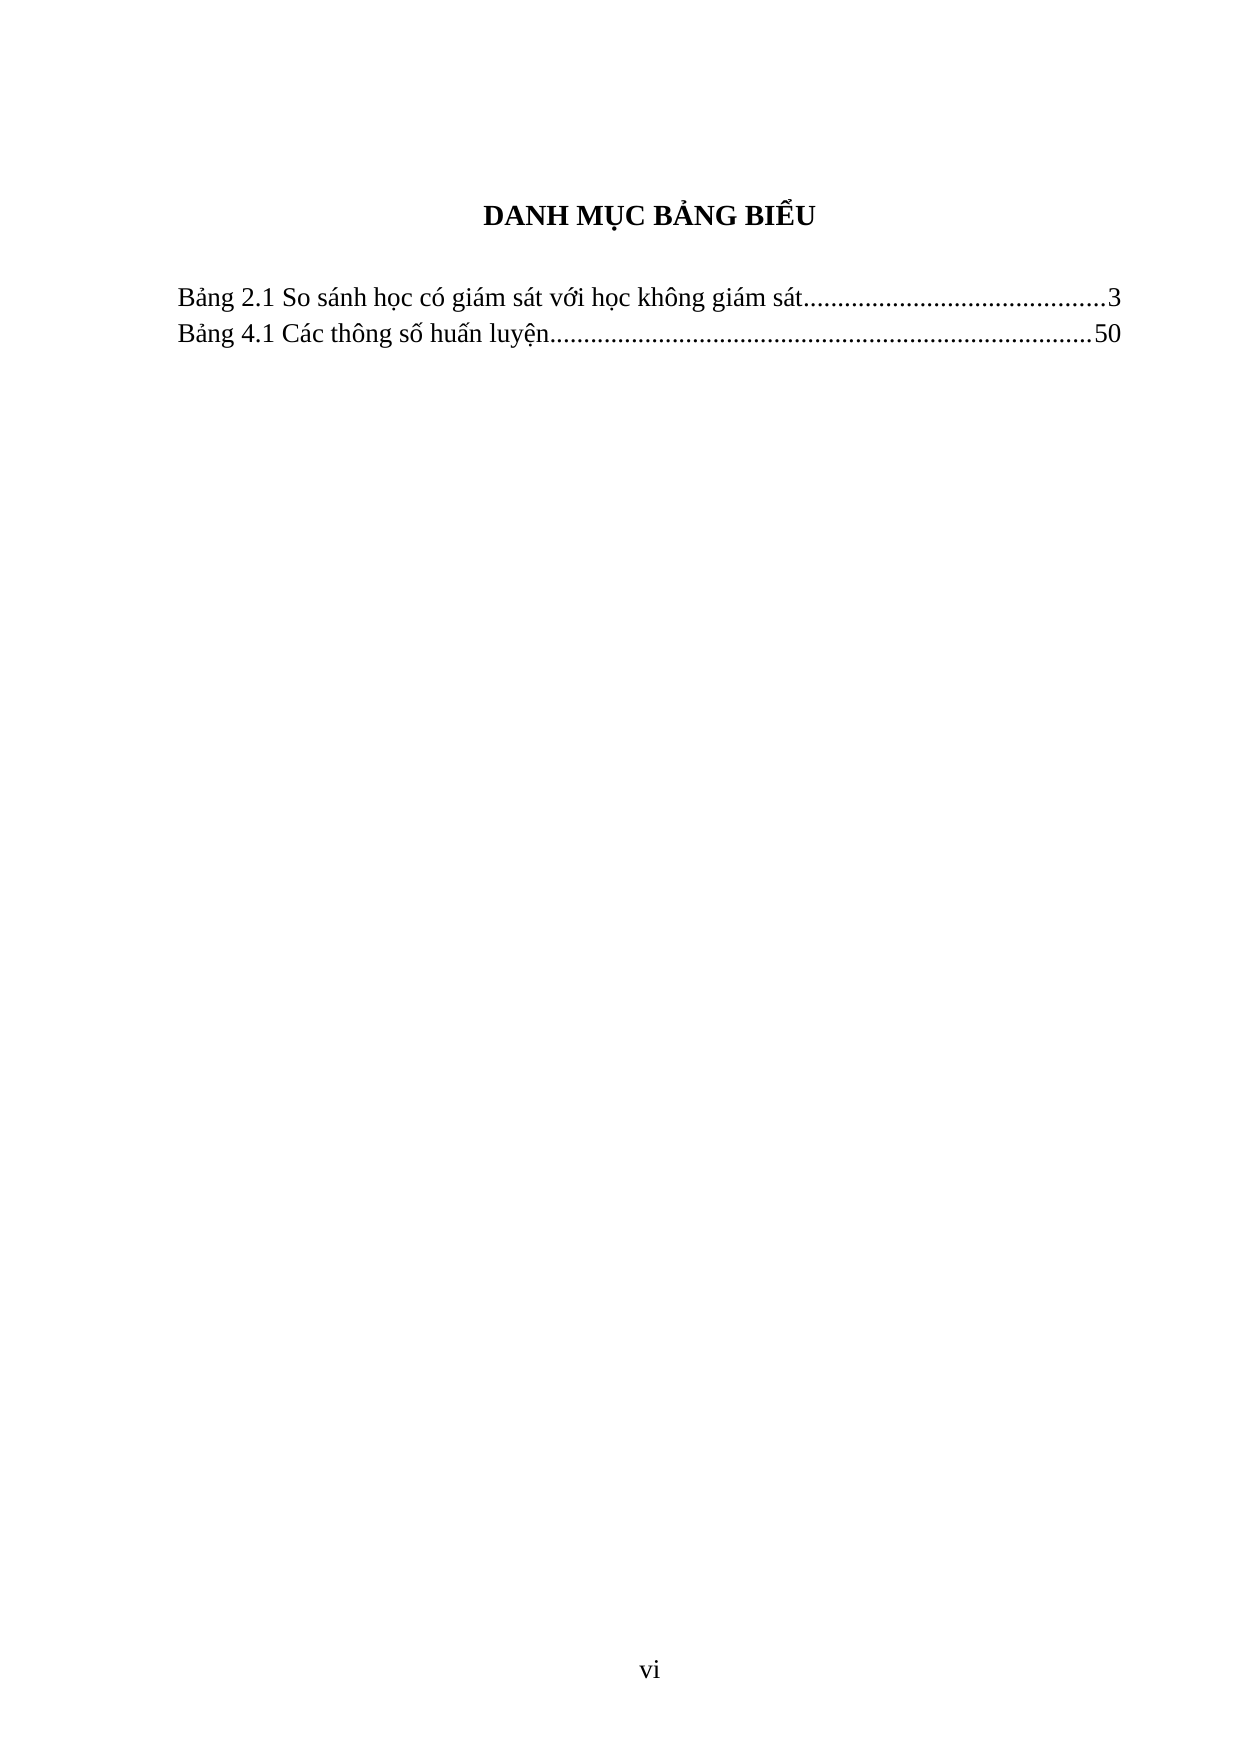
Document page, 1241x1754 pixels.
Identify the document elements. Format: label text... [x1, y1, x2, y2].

text Bảng 2.1 So sánh học có giám sát với học không giám sát 3 [177, 281, 1122, 312]
subtitle DANH MỤC BẢNG BIỂU [177, 198, 1122, 231]
text Bảng 4.1 Các thông số huấn luyện 50 [177, 317, 1122, 348]
